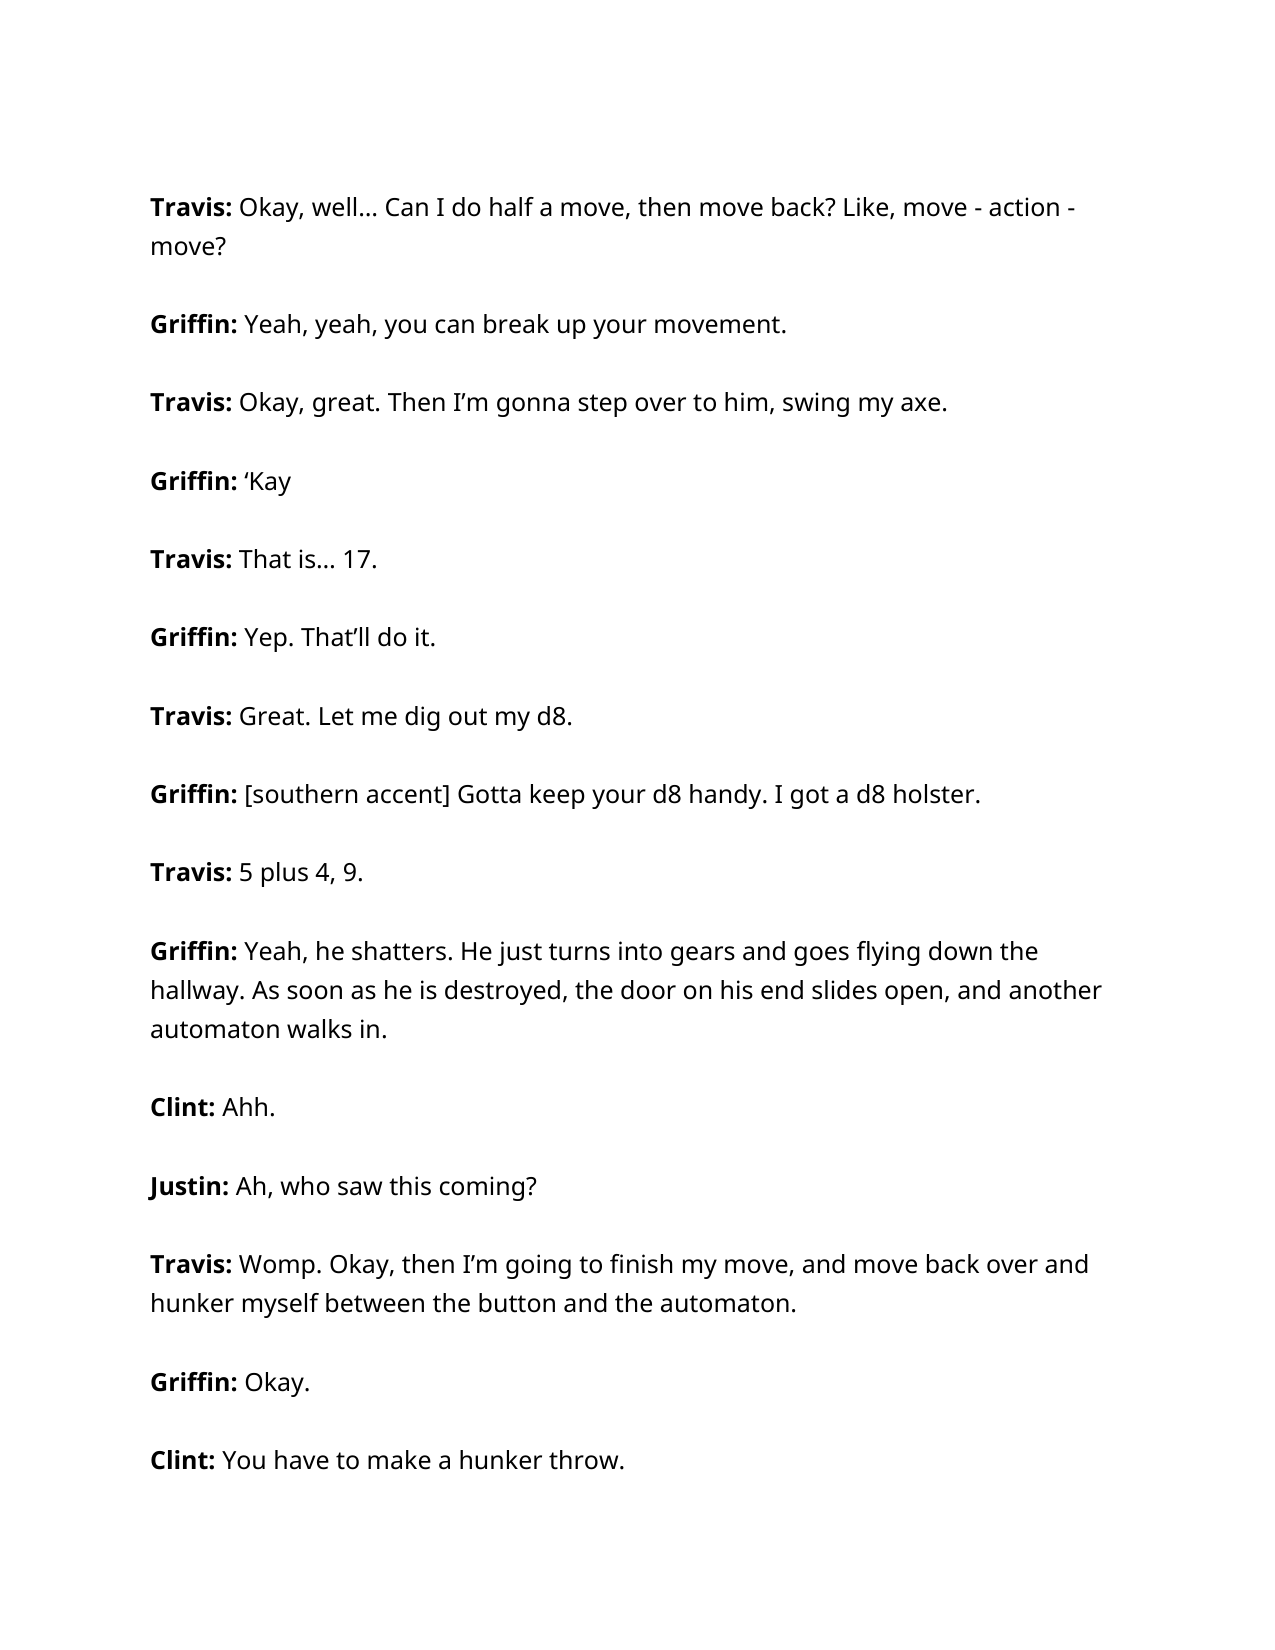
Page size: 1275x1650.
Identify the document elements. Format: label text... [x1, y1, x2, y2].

text Griffin: ‘Kay [150, 463, 1125, 497]
text Griffin: Okay. [150, 1364, 1125, 1398]
text Clint: You have to make a hunker throw. [150, 1442, 1125, 1477]
text Griffin: Yep. That’ll do it. [150, 620, 1125, 654]
text Griffin: Yeah, yeah, you can break up your movement. [150, 307, 1125, 341]
text Travis: That is… 17. [150, 542, 1125, 576]
text Justin: Ah, who saw this coming? [150, 1168, 1125, 1202]
text Griffin: Yeah, he shatters. He just turns into gears and goes flying down the hallway. As soon as he is destroyed, the door on his end slides open, and another automaton walks in. [150, 933, 1125, 1046]
text Travis: Great. Let me dig out my d8. [150, 698, 1125, 732]
text Travis: Womp. Okay, then I’m going to finish my move, and move back over and hunker myself between the button and the automaton. [150, 1247, 1125, 1320]
text Griffin: [southern accent] Gotta keep your d8 handy. I got a d8 holster. [150, 777, 1125, 811]
text Travis: Okay, well… Can I do half a move, then move back? Like, move - action - move? [150, 189, 1125, 262]
text Clint: Ahh. [150, 1090, 1125, 1124]
text Travis: Okay, great. Then I’m gonna step over to him, swing my axe. [150, 385, 1125, 419]
text Travis: 5 plus 4, 9. [150, 855, 1125, 889]
